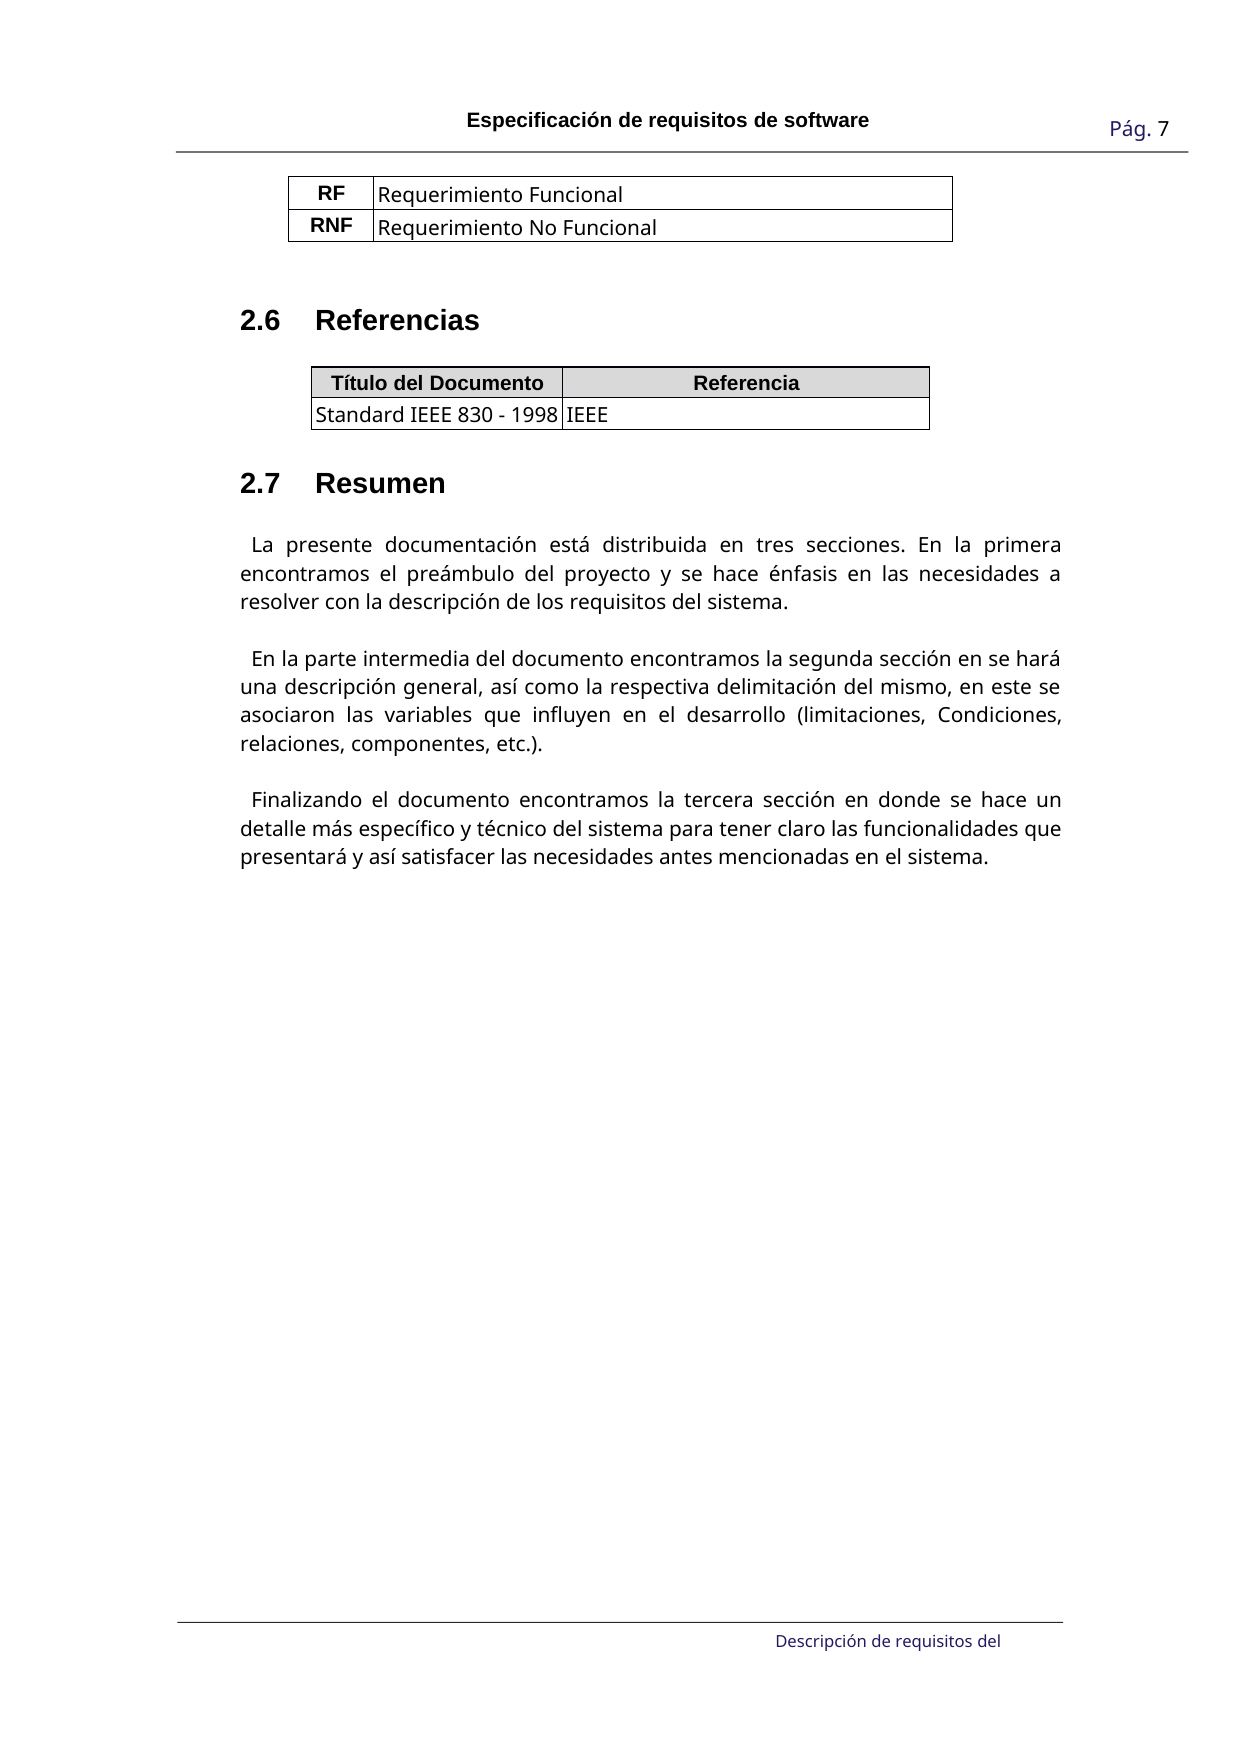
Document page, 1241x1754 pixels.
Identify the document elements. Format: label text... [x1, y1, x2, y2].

table_cell IEEE [563, 398, 929, 429]
text La presente documentación está distribuida en tres secciones. En la primera encontramos el preámbulo del proyecto y se hace énfasis en las necesidades a resolver con la descripción de los requisitos del sistema. [240, 530, 1062, 616]
list Referencias [240, 303, 1096, 336]
table_header Título del Documento [312, 368, 562, 397]
text Finalizando el documento encontramos la tercera sección en donde se hace un detalle más específico y técnico del sistema para tener claro las funcionalidades que presentará y así satisfacer las necesidades antes mencionadas en el sistema. [240, 786, 1063, 871]
table_cell RNF [289, 210, 373, 241]
table_header Requerimiento Funcional [374, 177, 952, 209]
list Resumen [240, 466, 1096, 500]
text En la parte intermedia del documento encontramos la segunda sección en se hará una descripción general, así como la respectiva delimitación del mismo, en este se asociaron las variables que influyen en el desarrollo (limitaciones, Condiciones, relaciones, componentes, etc.). [240, 644, 1062, 757]
table_header Referencia [563, 368, 929, 397]
table_cell Requerimiento No Funcional [374, 210, 952, 241]
table_cell Standard IEEE 830 - 1998 [312, 398, 562, 429]
table_header RF [289, 177, 373, 209]
